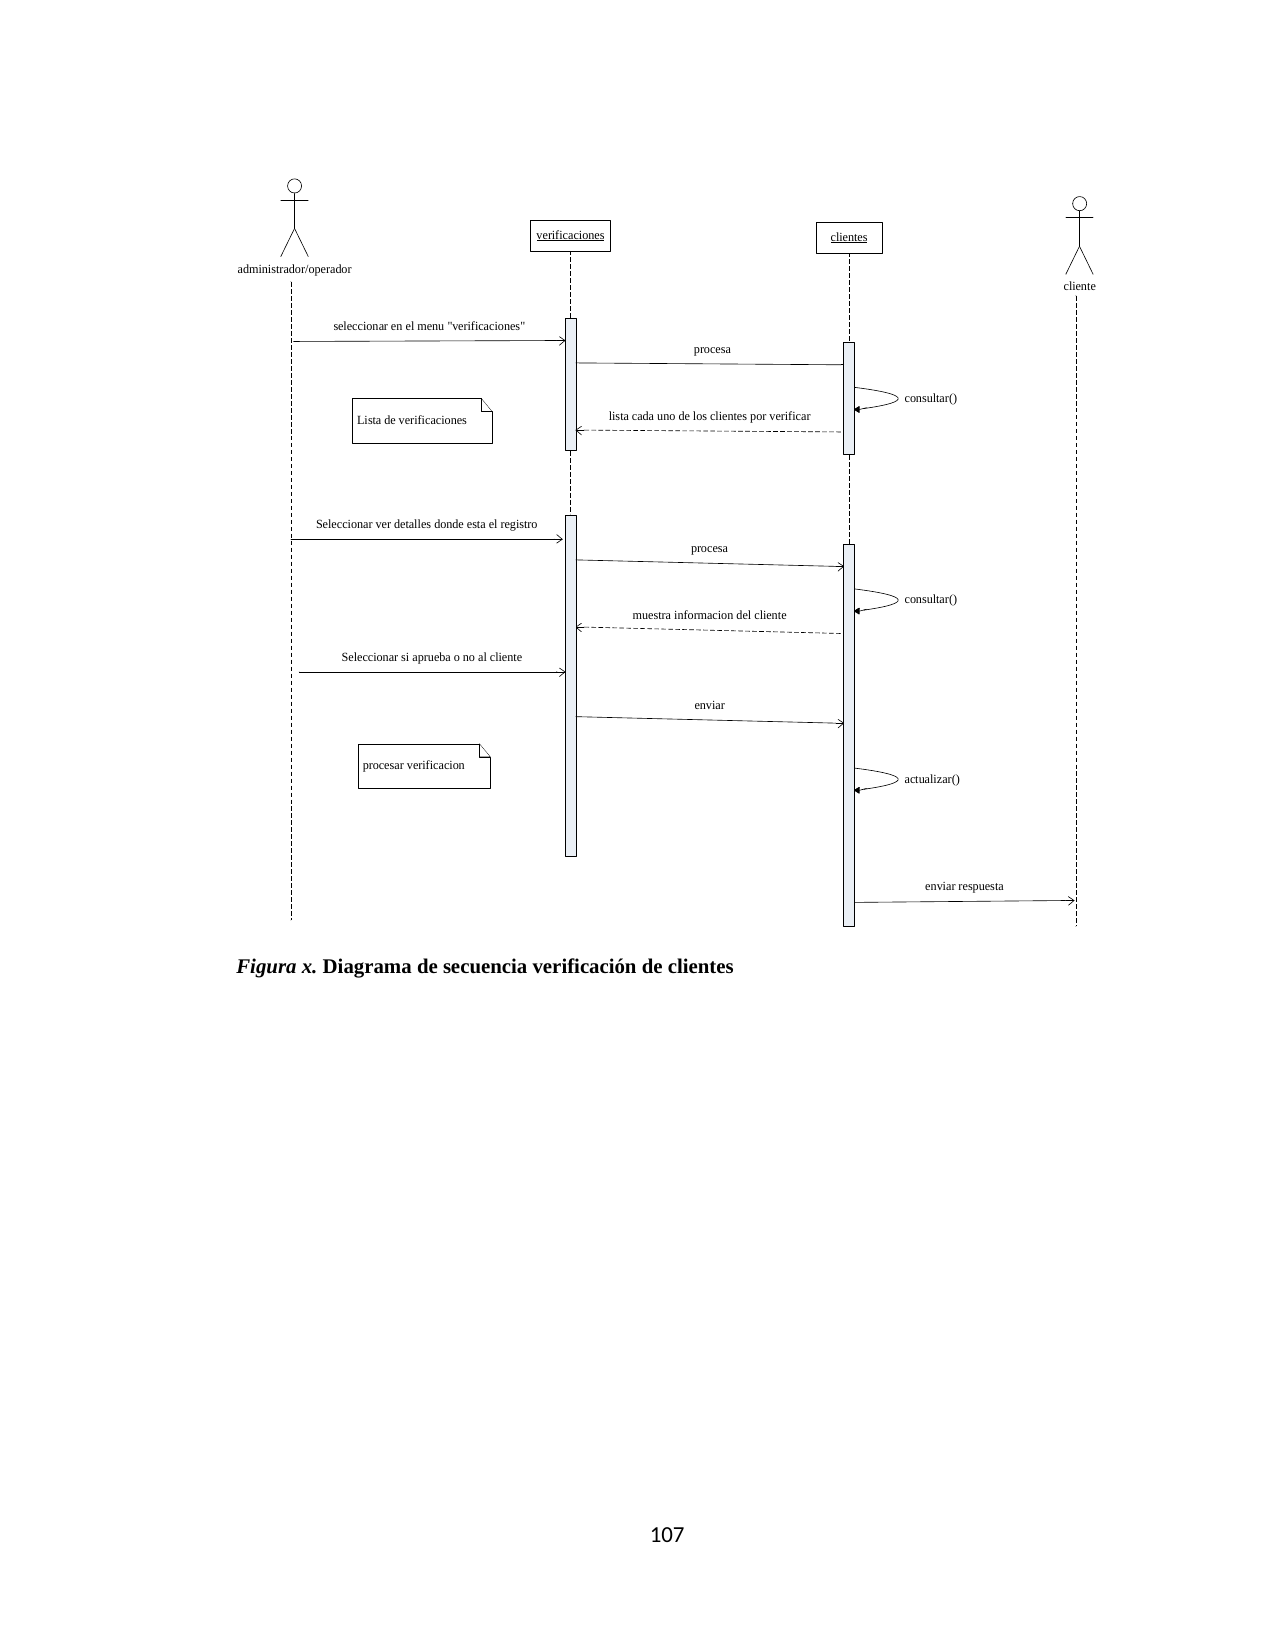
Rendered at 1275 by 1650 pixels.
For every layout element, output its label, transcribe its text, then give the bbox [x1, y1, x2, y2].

text Figura x. Diagrama de secuencia verificación de clientes [236, 954, 1098, 978]
